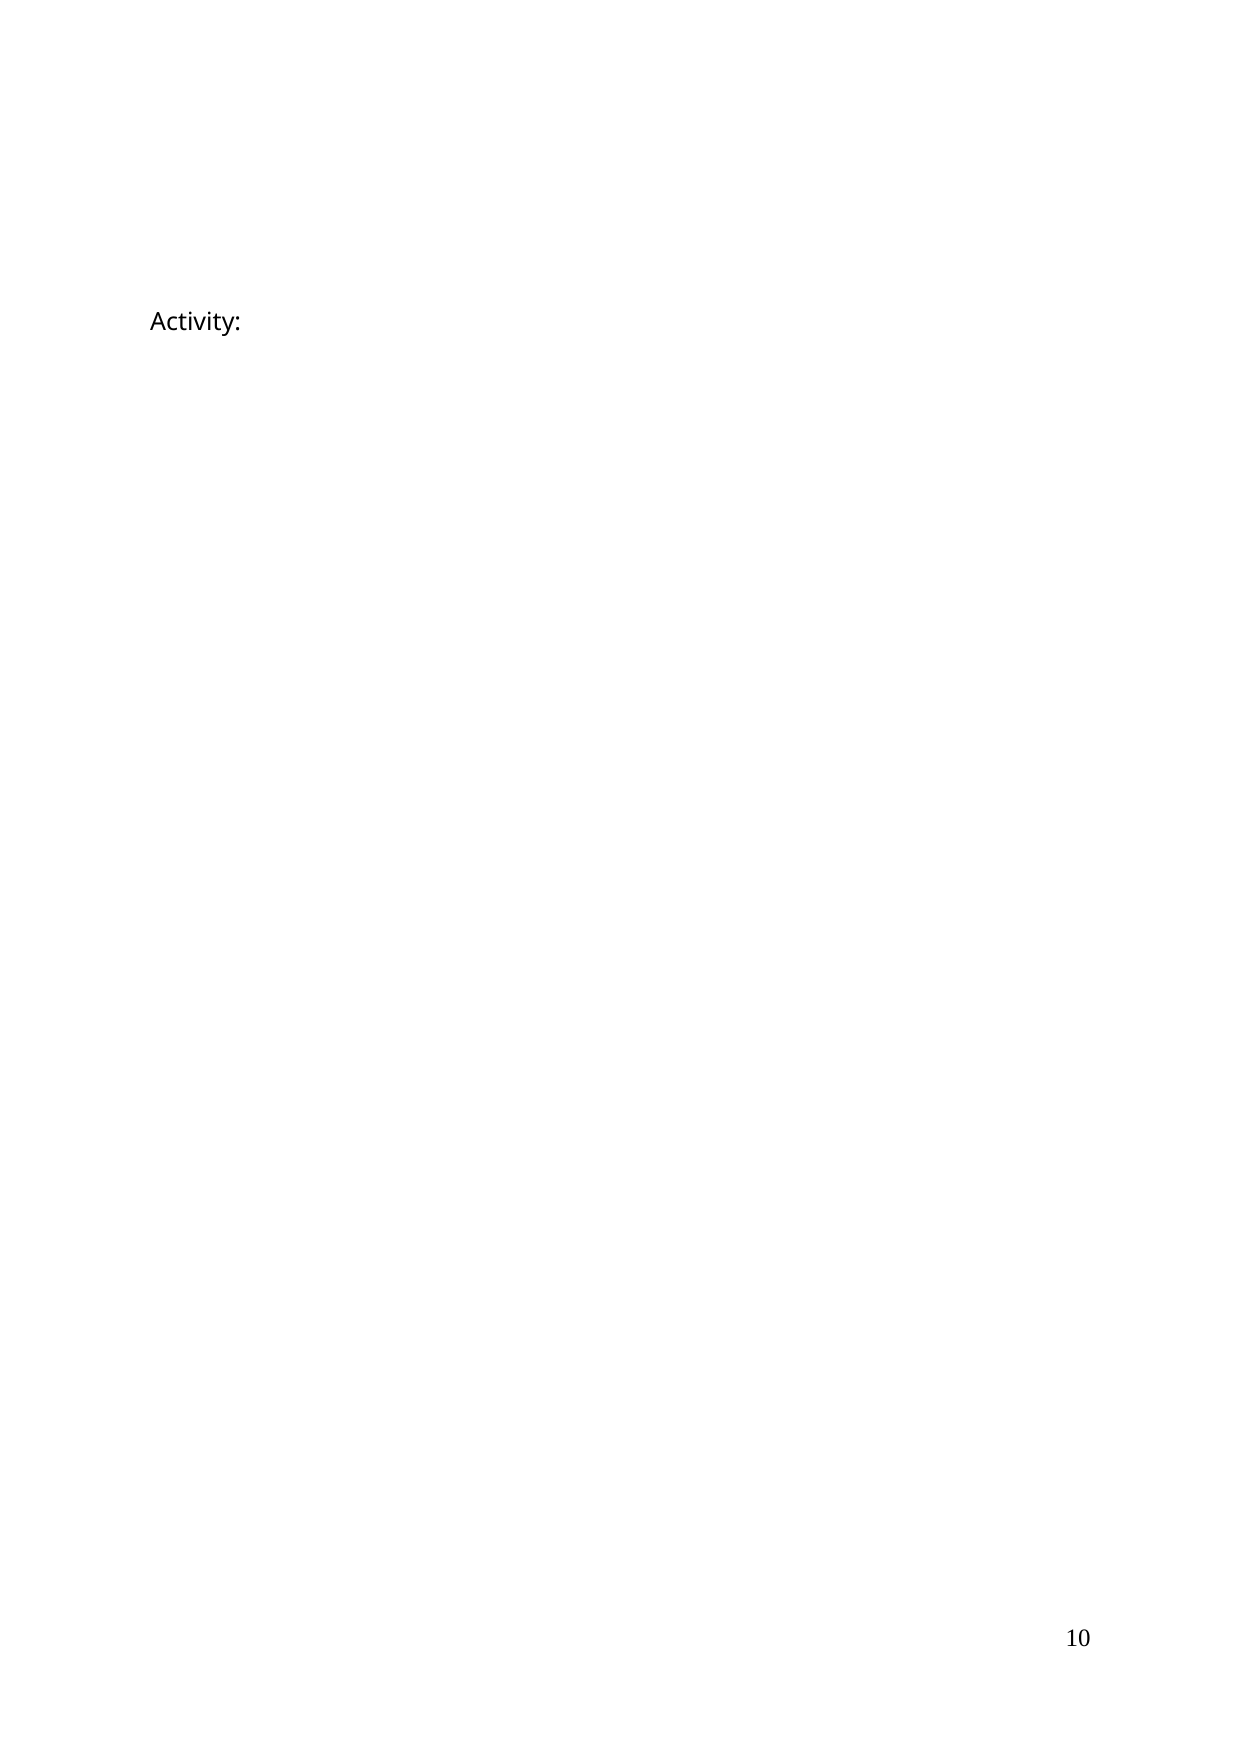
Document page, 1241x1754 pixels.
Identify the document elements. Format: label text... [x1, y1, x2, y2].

text Activity: [150, 303, 1090, 337]
